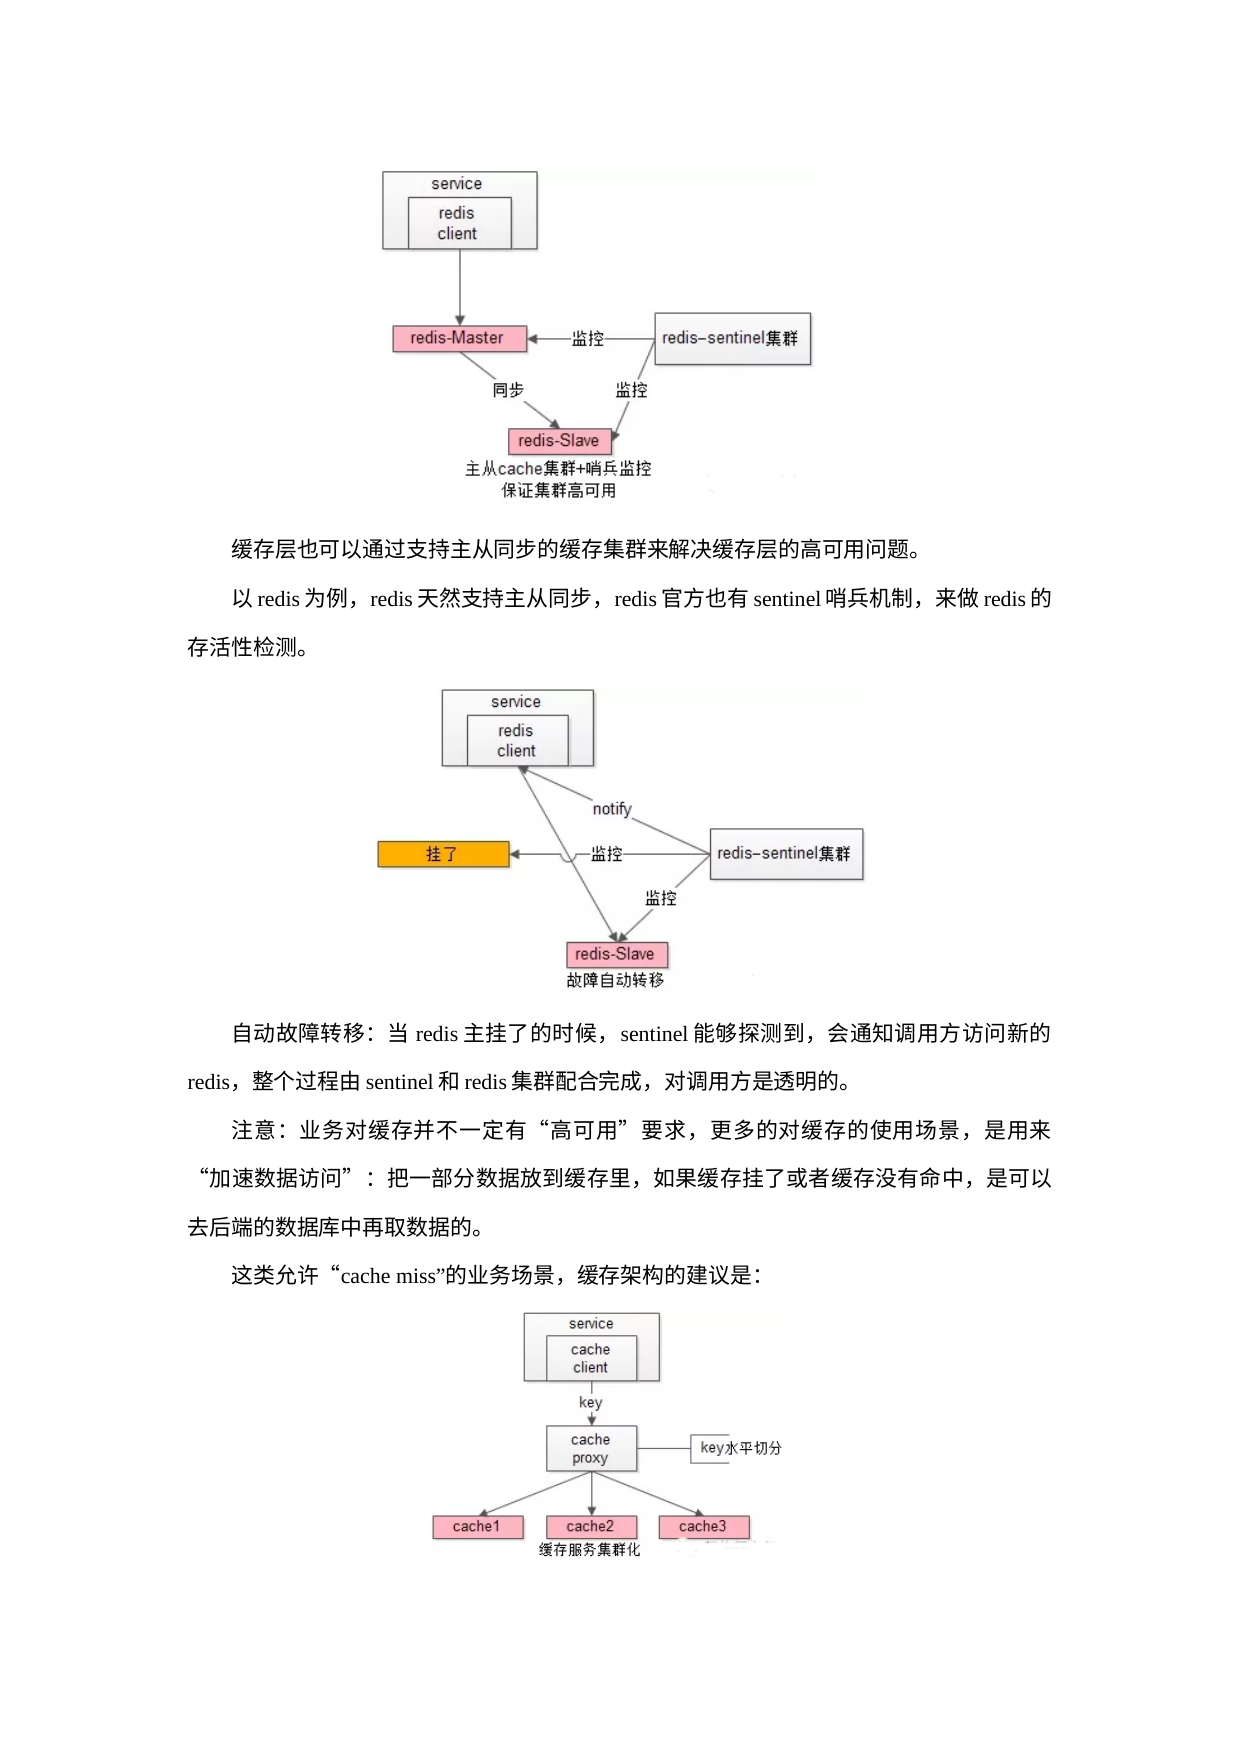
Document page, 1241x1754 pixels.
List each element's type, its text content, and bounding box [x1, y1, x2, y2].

text 注意：业务对缓存并不一定有“高可用”要求，更多的对缓存的使用场景，是用来“加速数据访问”：把一部分数据放到缓存里，如果缓存挂了或者缓存没有命中，是可以去后端的数据库中再取数据的。 [187, 1112, 1053, 1242]
picture [418, 1306, 822, 1564]
text 这类允许“cache miss”的业务场景，缓存架构的建议是： [187, 1258, 1053, 1291]
picture [360, 677, 880, 995]
text 缓存层也可以通过支持主从同步的缓存集群来解决缓存层的高可用问题。 [187, 532, 1053, 564]
text 自动故障转移：当redis主挂了的时候，sentinel能够探测到，会通知调用方访问新的redis，整个过程由sentinel和redis集群配合完成，对调用方是透明的。 [187, 1015, 1053, 1096]
text 以redis为例，redis天然支持主从同步，redis官方也有sentinel哨兵机制，来做redis的存活性检测。 [187, 580, 1053, 662]
picture [358, 162, 882, 508]
